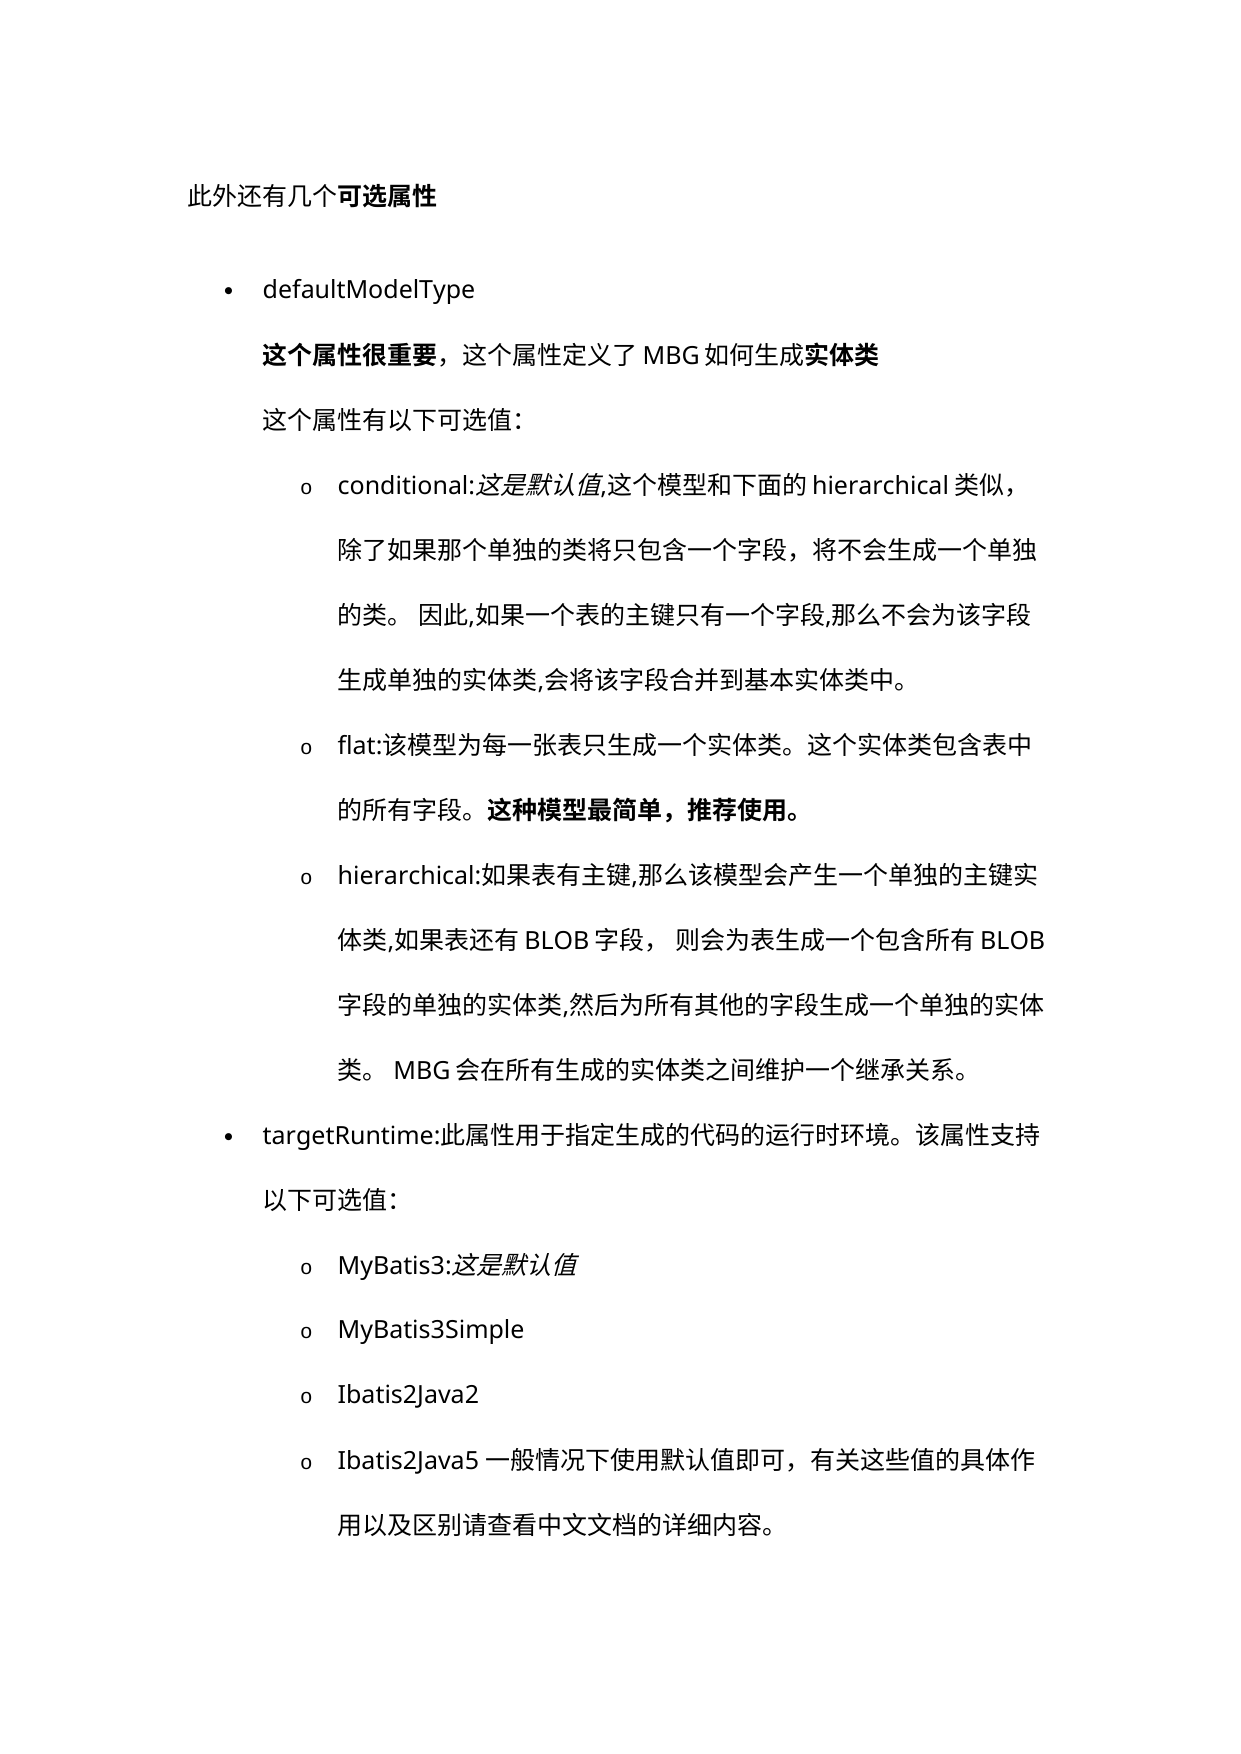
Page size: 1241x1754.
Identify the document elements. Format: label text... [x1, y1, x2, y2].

list flat:该模型为每一张表只生成一个实体类。这个实体类包含表中的所有字段。这种模型最简单，推荐使用。 [300, 711, 1053, 841]
list MyBatis3:这是默认值 [300, 1231, 1053, 1296]
list MyBatis3Simple [300, 1296, 1053, 1361]
list conditional:这是默认值,这个模型和下面的hierarchical类似，除了如果那个单独的类将只包含一个字段，将不会生成一个单独的类。 因此,如果一个表的主键只有一个字段,那么不会为该字段生成单独的实体类,会将该字段合并到基本实体类中。 [300, 451, 1053, 711]
list hierarchical:如果表有主键,那么该模型会产生一个单独的主键实体类,如果表还有BLOB字段， 则会为表生成一个包含所有BLOB字段的单独的实体类,然后为所有其他的字段生成一个单独的实体类。 MBG会在所有生成的实体类之间维护一个继承关系。 [300, 841, 1053, 1101]
list targetRuntime:此属性用于指定生成的代码的运行时环境。该属性支持以下可选值： [225, 1101, 1053, 1231]
list defaultModelType 这个属性很重要，这个属性定义了MBG如何生成实体类 这个属性有以下可选值： [225, 256, 1053, 451]
list Ibatis2Java5 一般情况下使用默认值即可，有关这些值的具体作用以及区别请查看中文文档的详细内容。 [300, 1426, 1053, 1556]
list Ibatis2Java2 [300, 1361, 1053, 1426]
text 此外还有几个可选属性 [187, 162, 1053, 227]
